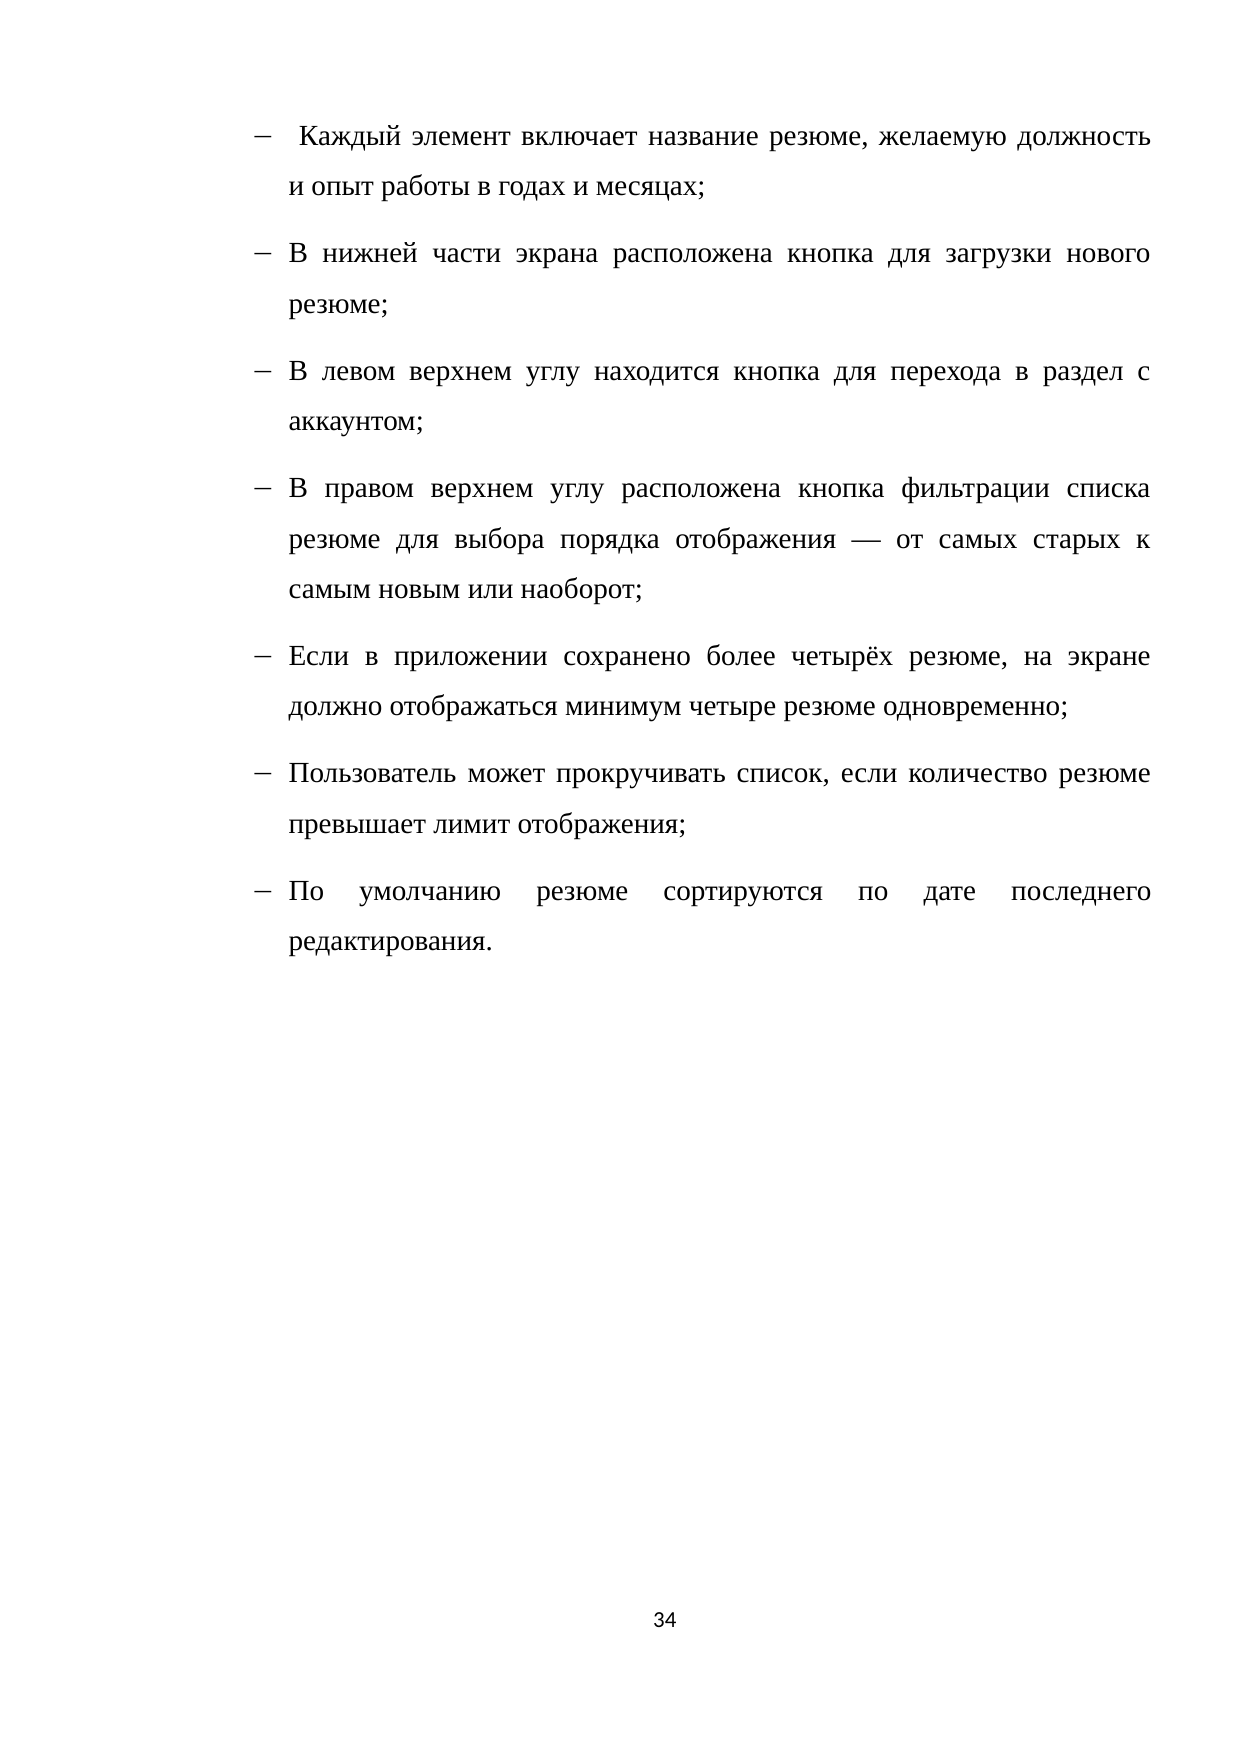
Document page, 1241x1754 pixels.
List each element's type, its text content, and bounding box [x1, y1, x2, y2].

text Если в приложении сохранено более четырёх резюме, на экране должно отображаться минимум четыре резюме одновременно; [251, 638, 1152, 722]
text В нижней части экрана расположена кнопка для загрузки нового резюме; [251, 236, 1152, 319]
text Пользователь может прокручивать список, если количество резюме превышает лимит отображения; [251, 755, 1152, 839]
text Каждый элемент включает название резюме, желаемую должность и опыт работы в годах и месяцах; [251, 118, 1152, 202]
text По умолчанию резюме сортируются по дате последнего редактирования. [251, 873, 1152, 957]
text В левом верхнем углу находится кнопка для перехода в раздел с аккаунтом; [251, 353, 1152, 437]
text В правом верхнем углу расположена кнопка фильтрации списка резюме для выбора порядка отображения — от самых старых к самым новым или наоборот; [251, 470, 1152, 604]
